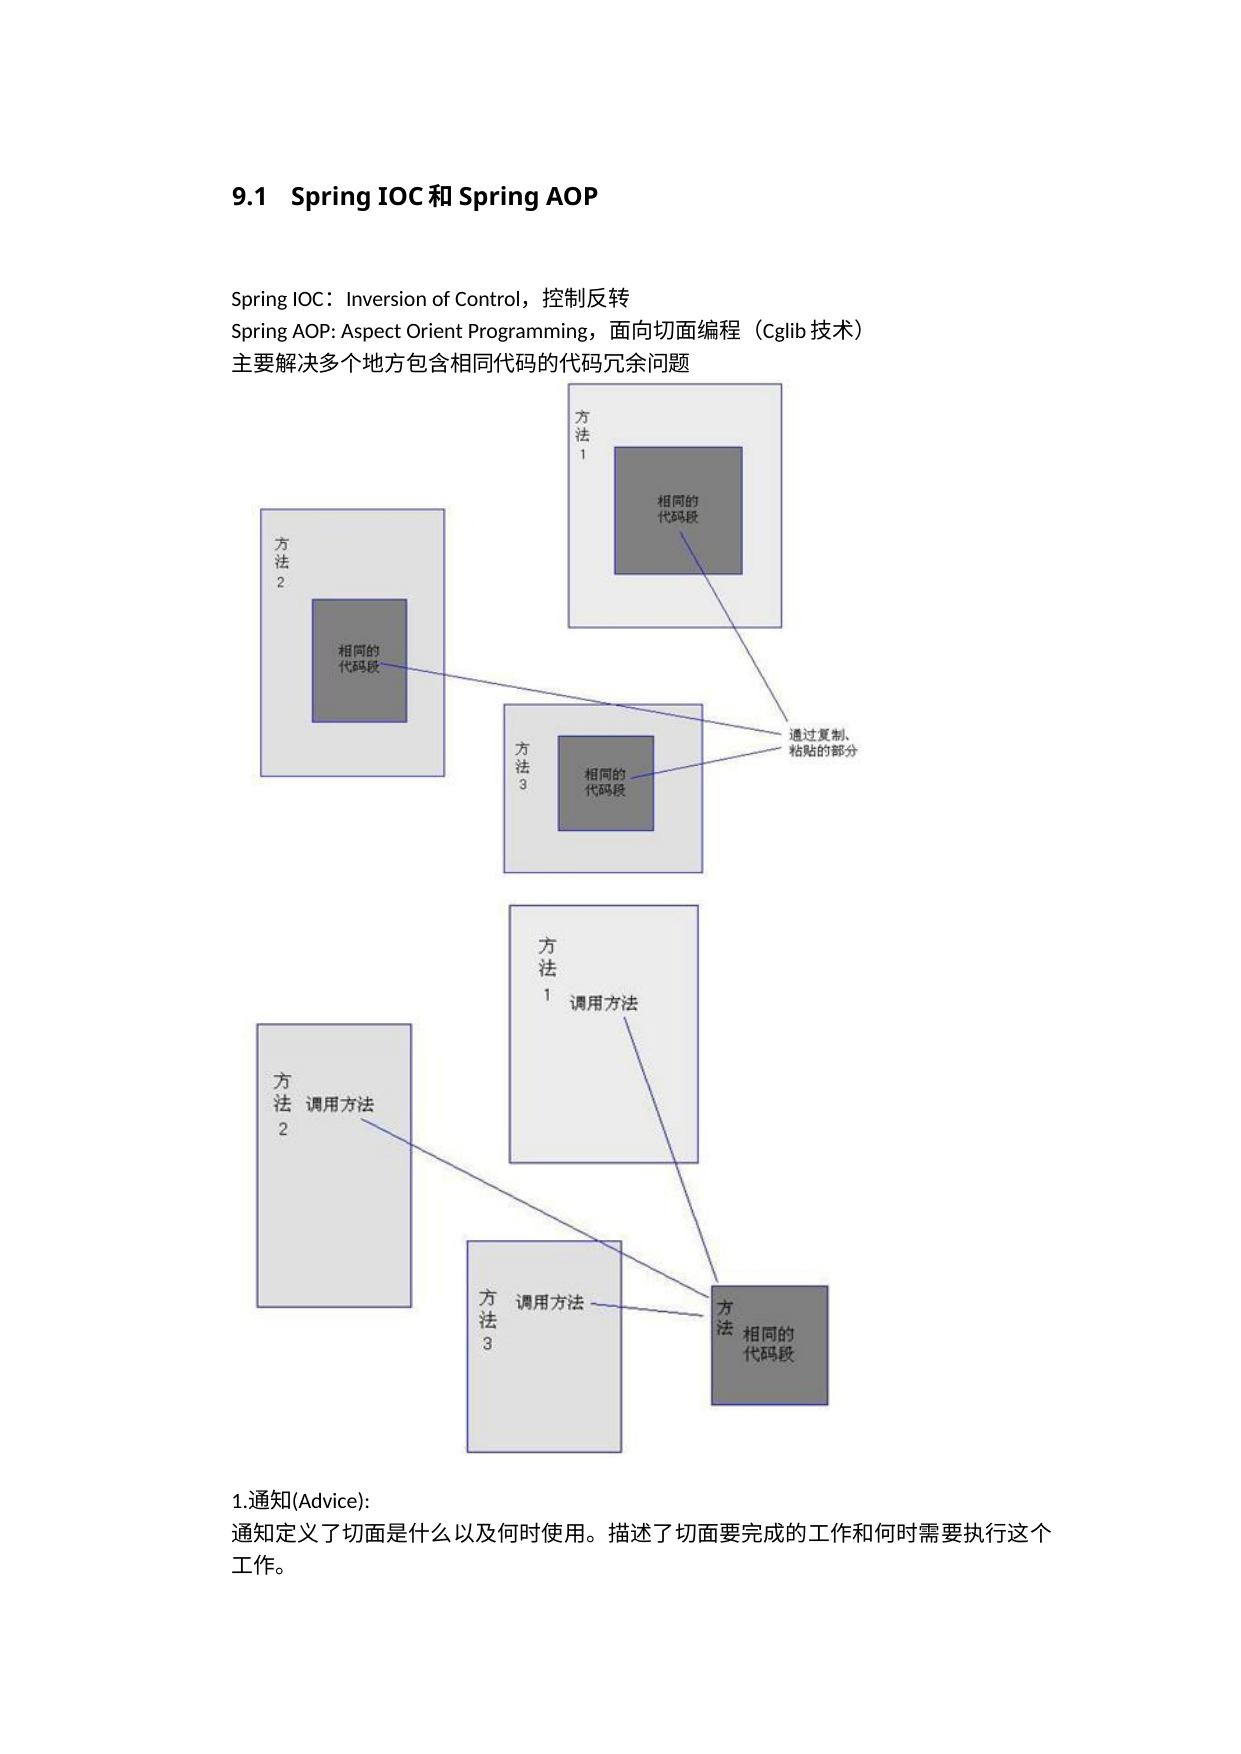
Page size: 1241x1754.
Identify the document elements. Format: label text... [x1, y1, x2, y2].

text 1.通知(Advice): [231, 1483, 1053, 1516]
text 主要解决多个地方包含相同代码的代码冗余问题 [231, 346, 1053, 378]
text 通知定义了切面是什么以及何时使用。描述了切面要完成的工作和何时需要执行这个工作。 [231, 1516, 1053, 1581]
picture [231, 378, 917, 889]
text Spring IOC：Inversion of Control，控制反转 [231, 281, 1053, 313]
picture [231, 898, 917, 1464]
text Spring AOP: Aspect Orient Programming，面向切面编程（Cglib技术） [231, 313, 1053, 346]
subtitle Spring IOC和Spring AOP [232, 162, 1053, 227]
